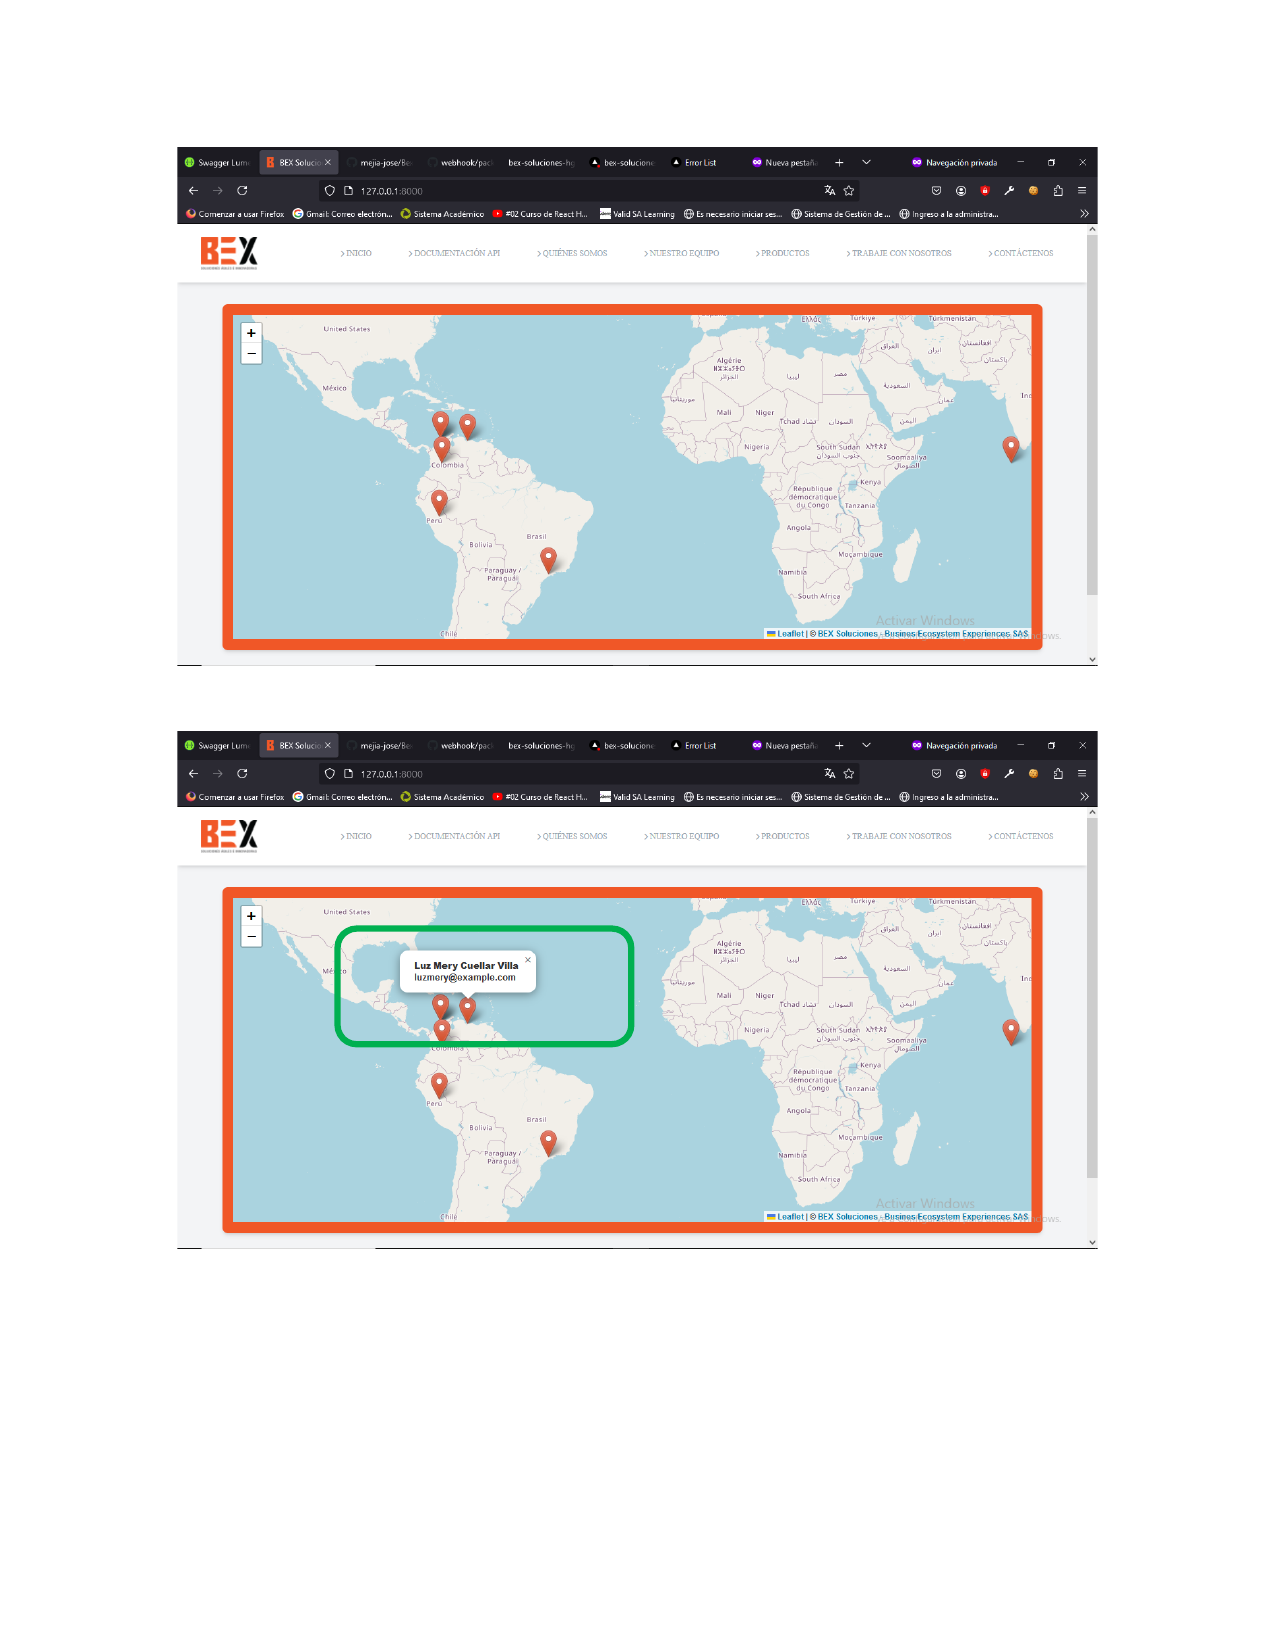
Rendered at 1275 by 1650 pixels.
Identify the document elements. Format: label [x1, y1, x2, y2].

picture [177, 731, 1098, 1249]
picture [177, 147, 1098, 666]
